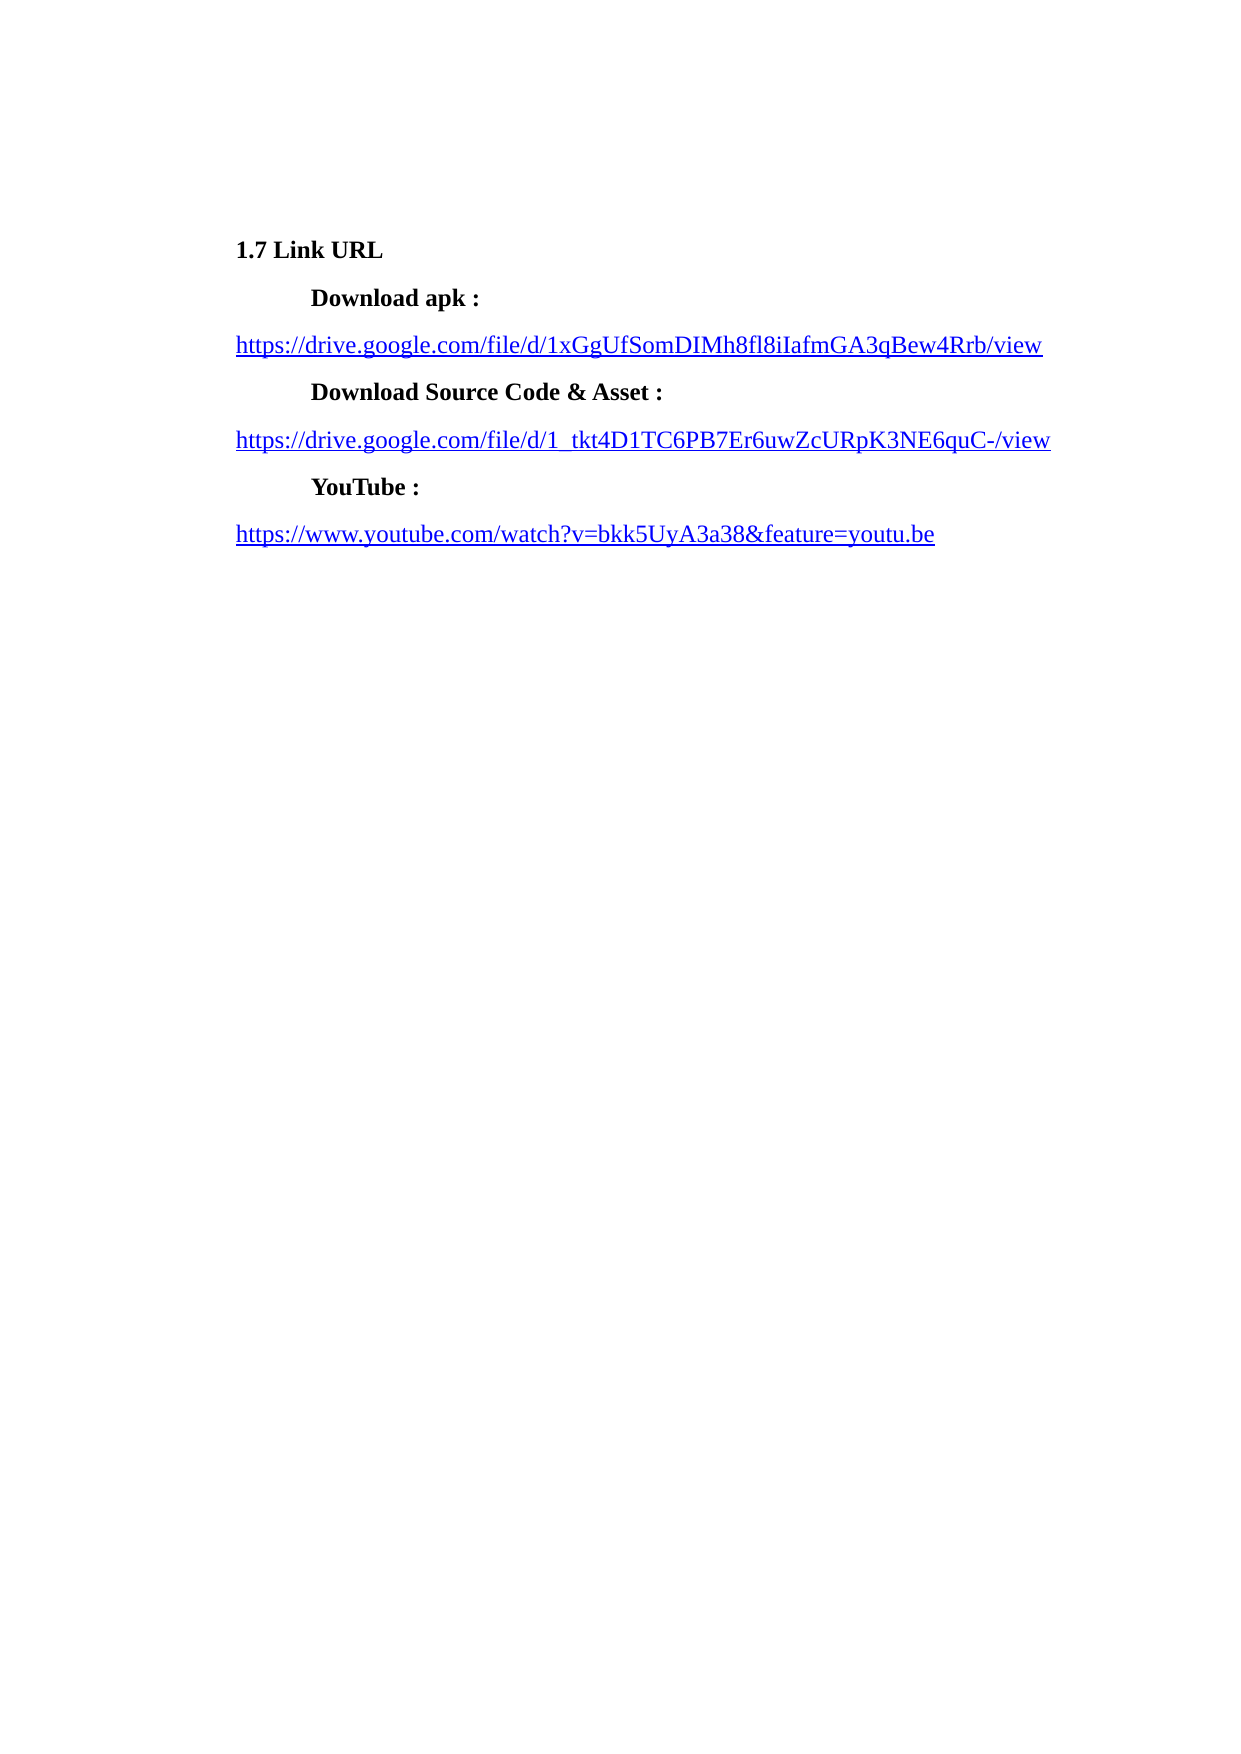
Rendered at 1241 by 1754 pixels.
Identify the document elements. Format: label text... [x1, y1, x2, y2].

text Download apk : [236, 283, 1063, 312]
text YouTube : [236, 472, 1063, 501]
text 1.7 Link URL [236, 236, 1063, 264]
text https://www.youtube.com/watch?v=bkk5UyA3a38&feature=youtu.be [236, 519, 1063, 548]
text https://drive.google.com/file/d/1xGgUfSomDIMh8fl8iIafmGA3qBew4Rrb/view [236, 330, 1063, 359]
text https://drive.google.com/file/d/1_tkt4D1TC6PB7Er6uwZcURpK3NE6quC-/view [236, 425, 1063, 453]
text Download Source Code & Asset : [236, 377, 1063, 406]
